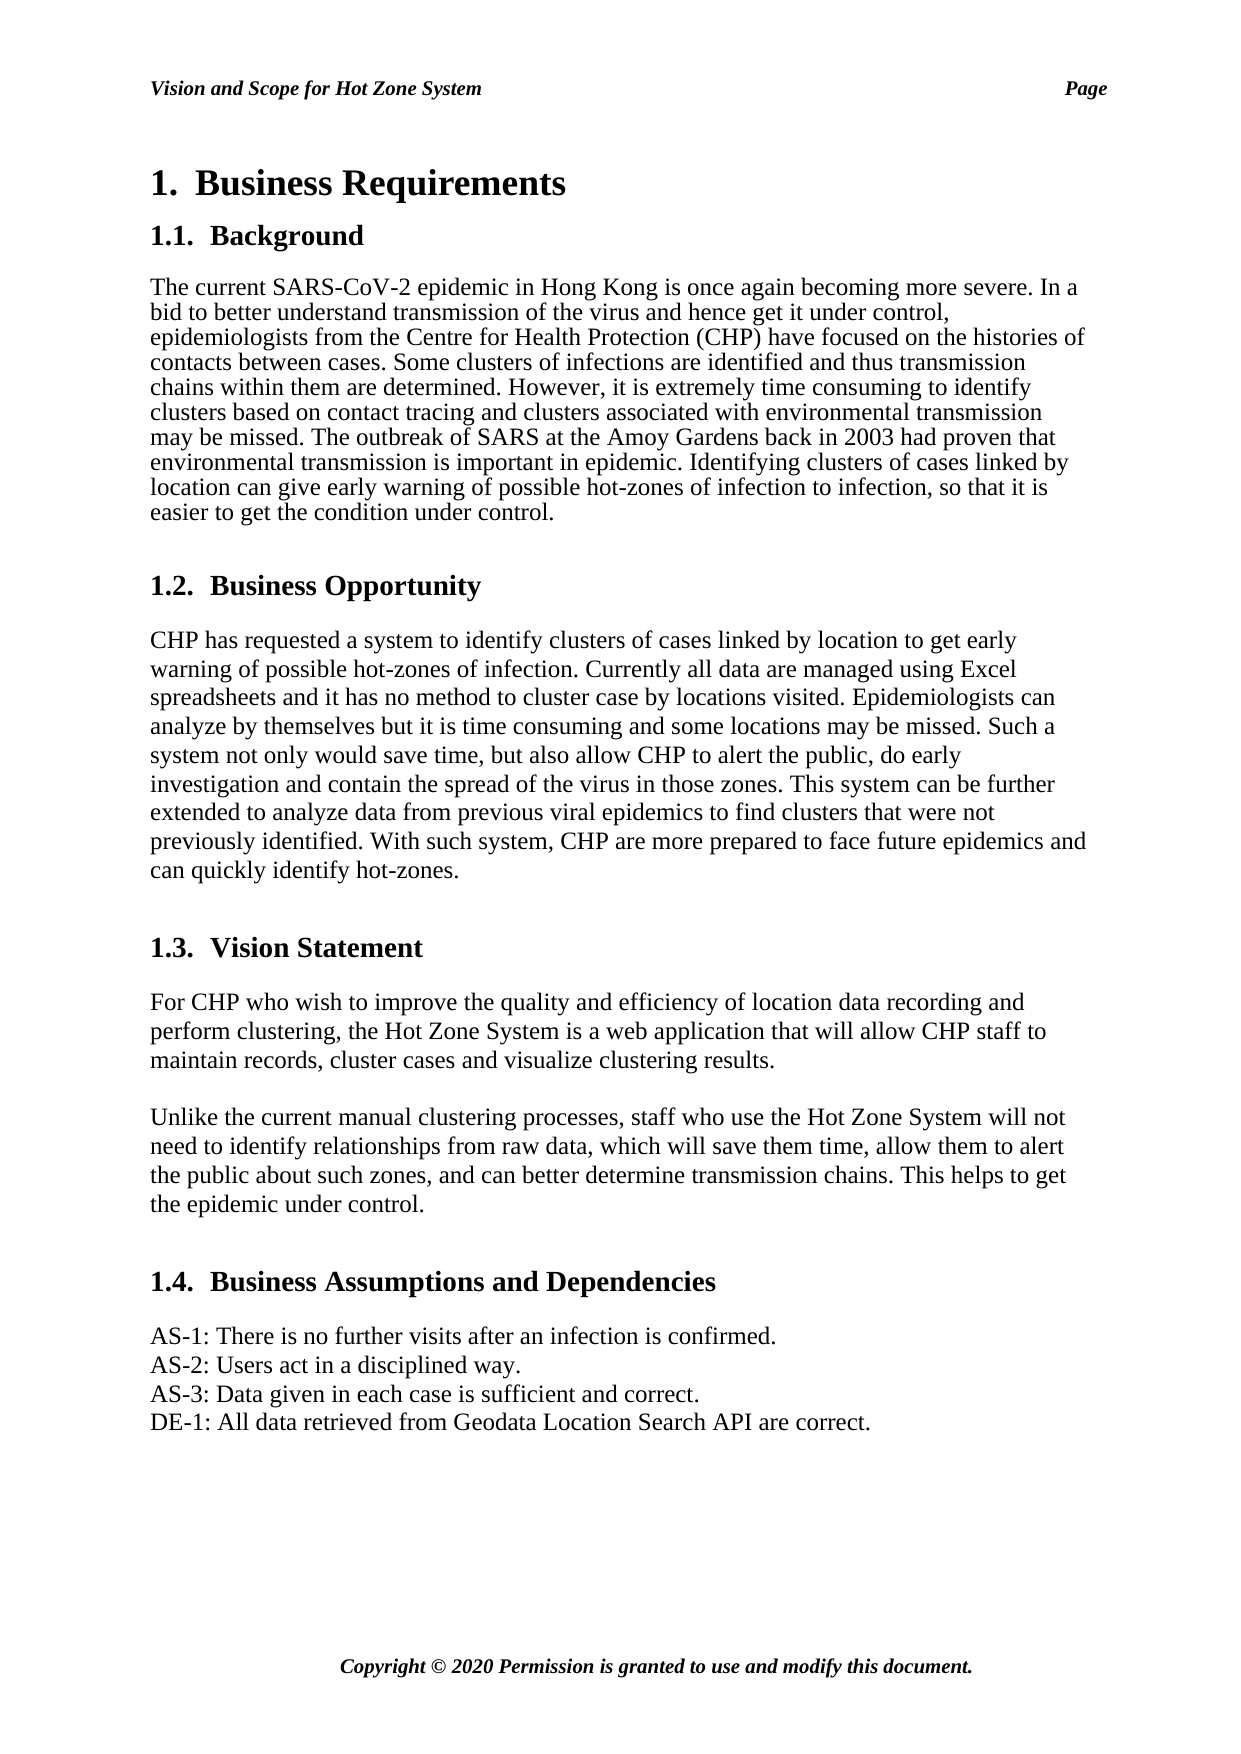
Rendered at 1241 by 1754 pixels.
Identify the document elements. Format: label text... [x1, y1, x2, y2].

subtitle Vision Statement [150, 937, 1090, 962]
text AS-3: Data given in each case is sufficient and correct. [150, 1379, 1090, 1407]
text AS-2: Users act in a disciplined way. [150, 1350, 1090, 1379]
subtitle Background [150, 225, 1090, 250]
text AS-1: There is no further visits after an infection is confirmed. [150, 1321, 1090, 1350]
subtitle Business Opportunity [150, 575, 1090, 600]
text The current SARS-CoV-2 epidemic in Hong Kong is once again becoming more severe. In a bid to better understand transmission of the virus and hence get it under control, epidemiologists from the Centre for Health Protection (CHP) have focused on the histories of contacts between cases. Some clusters of infections are identified and thus transmission chains within them are determined. However, it is extremely time consuming to identify clusters based on contact tracing and clusters associated with environmental transmission may be missed. The outbreak of SARS at the Amoy Gardens back in 2003 had proven that environmental transmission is important in epidemic. Identifying clusters of cases linked by location can give early warning of possible hot-zones of infection to infection, so that it is easier to get the condition under control. [150, 275, 1090, 525]
text Unlike the current manual clustering processes, staff who use the Hot Zone System will not need to identify relationships from raw data, which will save them time, allow them to alert the public about such zones, and can better determine transmission chains. This helps to get the epidemic under control. [150, 1102, 1090, 1217]
text DE-1: All data retrieved from Geodata Location Search API are correct. [150, 1407, 1090, 1436]
text CHP has requested a system to identify clusters of cases linked by location to get early warning of possible hot-zones of infection. Currently all data are managed using Excel spreadsheets and it has no method to cluster case by locations visited. Epidemiologists can analyze by themselves but it is time consuming and some locations may be missed. Such a system not only would save time, but also allow CHP to alert the public, do early investigation and contain the spread of the virus in those zones. This system can be further extended to analyze data from previous viral epidemics to find clusters that were not previously identified. With such system, CHP are more prepared to face future epidemics and can quickly identify hot-zones. [150, 625, 1090, 884]
subtitle Business Assumptions and Dependencies [150, 1271, 1090, 1296]
subtitle Business Requirements [150, 175, 1090, 200]
text For CHP who wish to improve the quality and efficiency of location data recording and perform clustering, the Hot Zone System is a web application that will allow CHP staff to maintain records, cluster cases and visualize clustering results. [150, 987, 1090, 1074]
